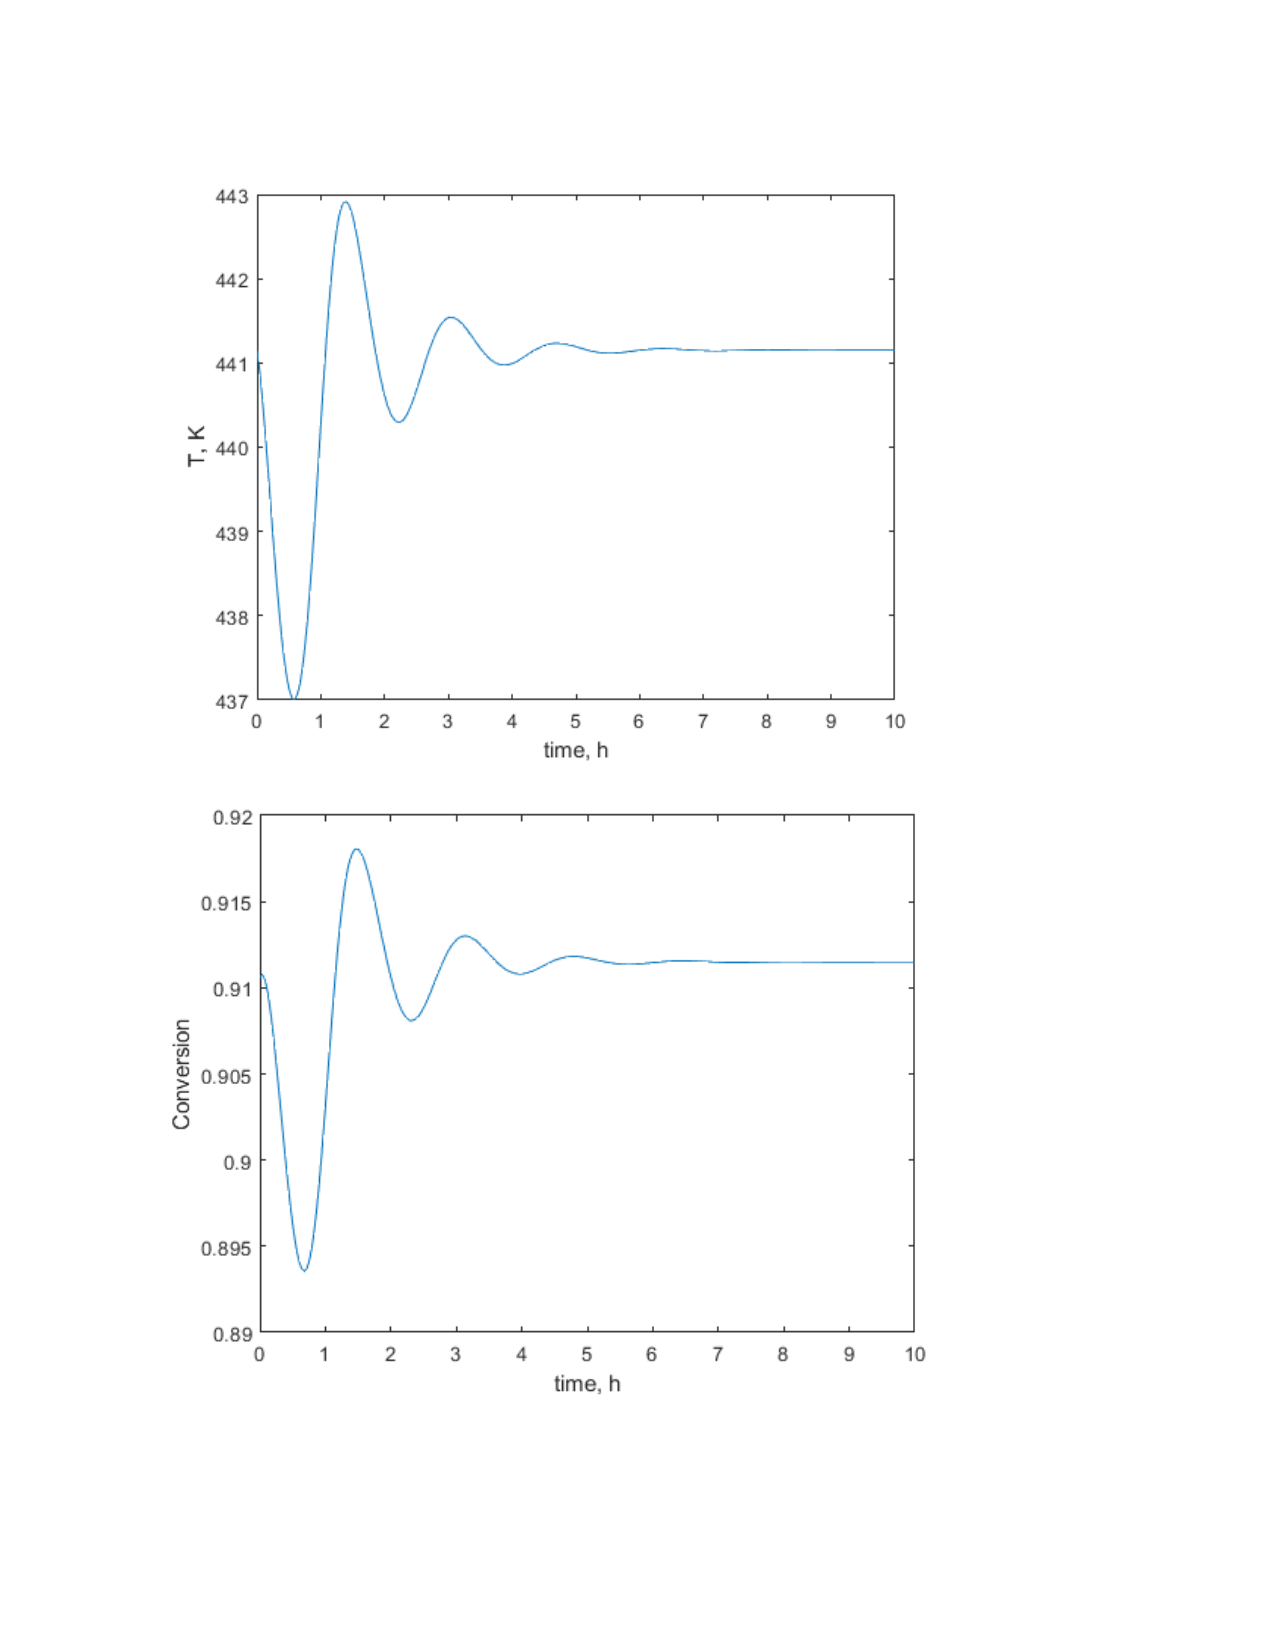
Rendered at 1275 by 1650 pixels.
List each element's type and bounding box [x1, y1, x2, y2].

picture [150, 769, 995, 1402]
picture [150, 149, 973, 768]
